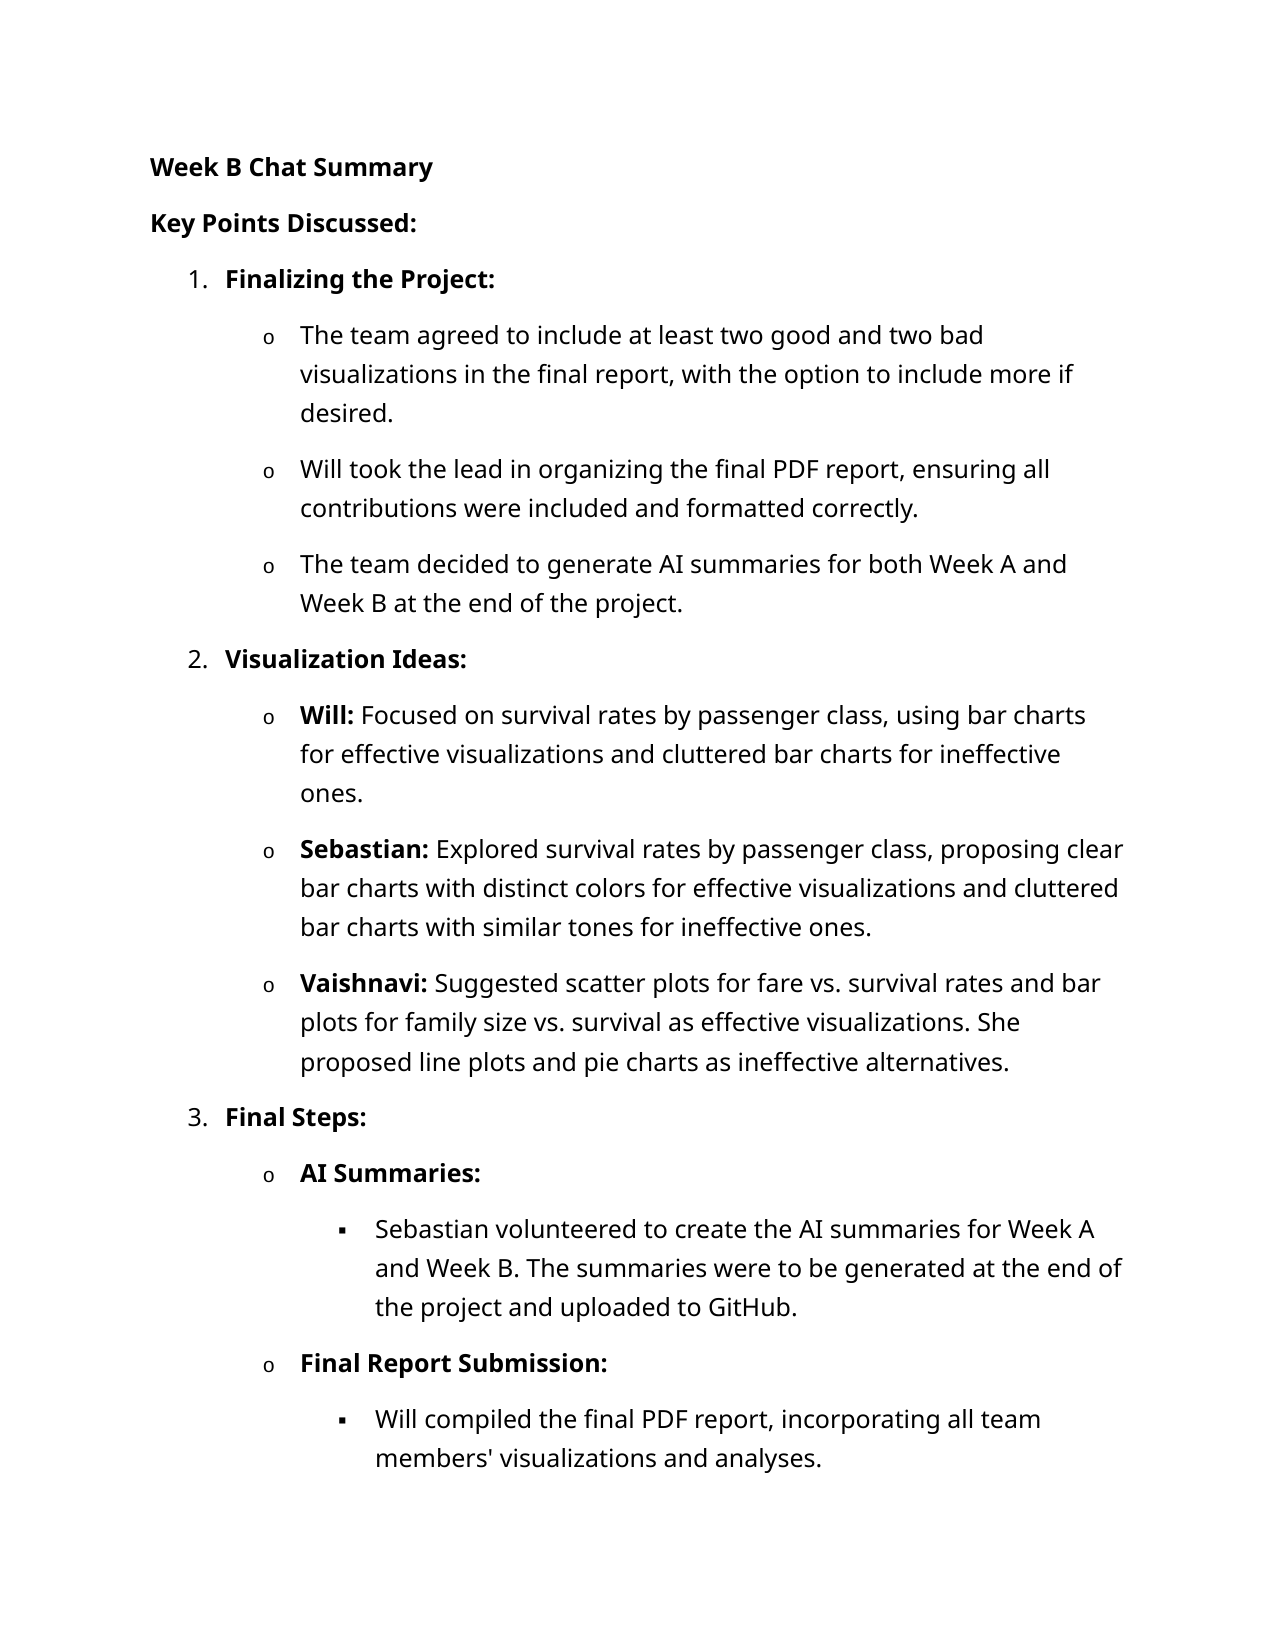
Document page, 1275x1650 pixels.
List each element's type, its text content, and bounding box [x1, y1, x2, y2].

text Week B Chat Summary [150, 150, 1125, 184]
list Finalizing the Project: [187, 262, 1125, 296]
text Key Points Discussed: [150, 206, 1125, 240]
list Sebastian: Explored survival rates by passenger class, proposing clear bar charts with distinct colors for effective visualizations and cluttered bar charts with similar tones for ineffective ones. [262, 832, 1125, 944]
list Vaishnavi: Suggested scatter plots for fare vs. survival rates and bar plots for family size vs. survival as effective visualizations. She proposed line plots and pie charts as ineffective alternatives. [262, 966, 1125, 1078]
list Final Report Submission: [262, 1346, 1125, 1380]
list AI Summaries: [262, 1156, 1125, 1190]
list Sebastian volunteered to create the AI summaries for Week A and Week B. The summaries were to be generated at the end of the project and uploaded to GitHub. [337, 1212, 1125, 1324]
list The team agreed to include at least two good and two bad visualizations in the final report, with the option to include more if desired. [262, 317, 1125, 430]
list Will: Focused on survival rates by passenger class, using bar charts for effective visualizations and cluttered bar charts for ineffective ones. [262, 697, 1125, 810]
list Will took the lead in organizing the final PDF report, ensuring all contributions were included and formatted correctly. [262, 452, 1125, 525]
list Visualization Ideas: [187, 642, 1125, 676]
list The team decided to generate AI summaries for both Week A and Week B at the end of the project. [262, 547, 1125, 620]
list Will compiled the final PDF report, incorporating all team members' visualizations and analyses. [337, 1402, 1125, 1475]
list Final Steps: [187, 1100, 1125, 1134]
